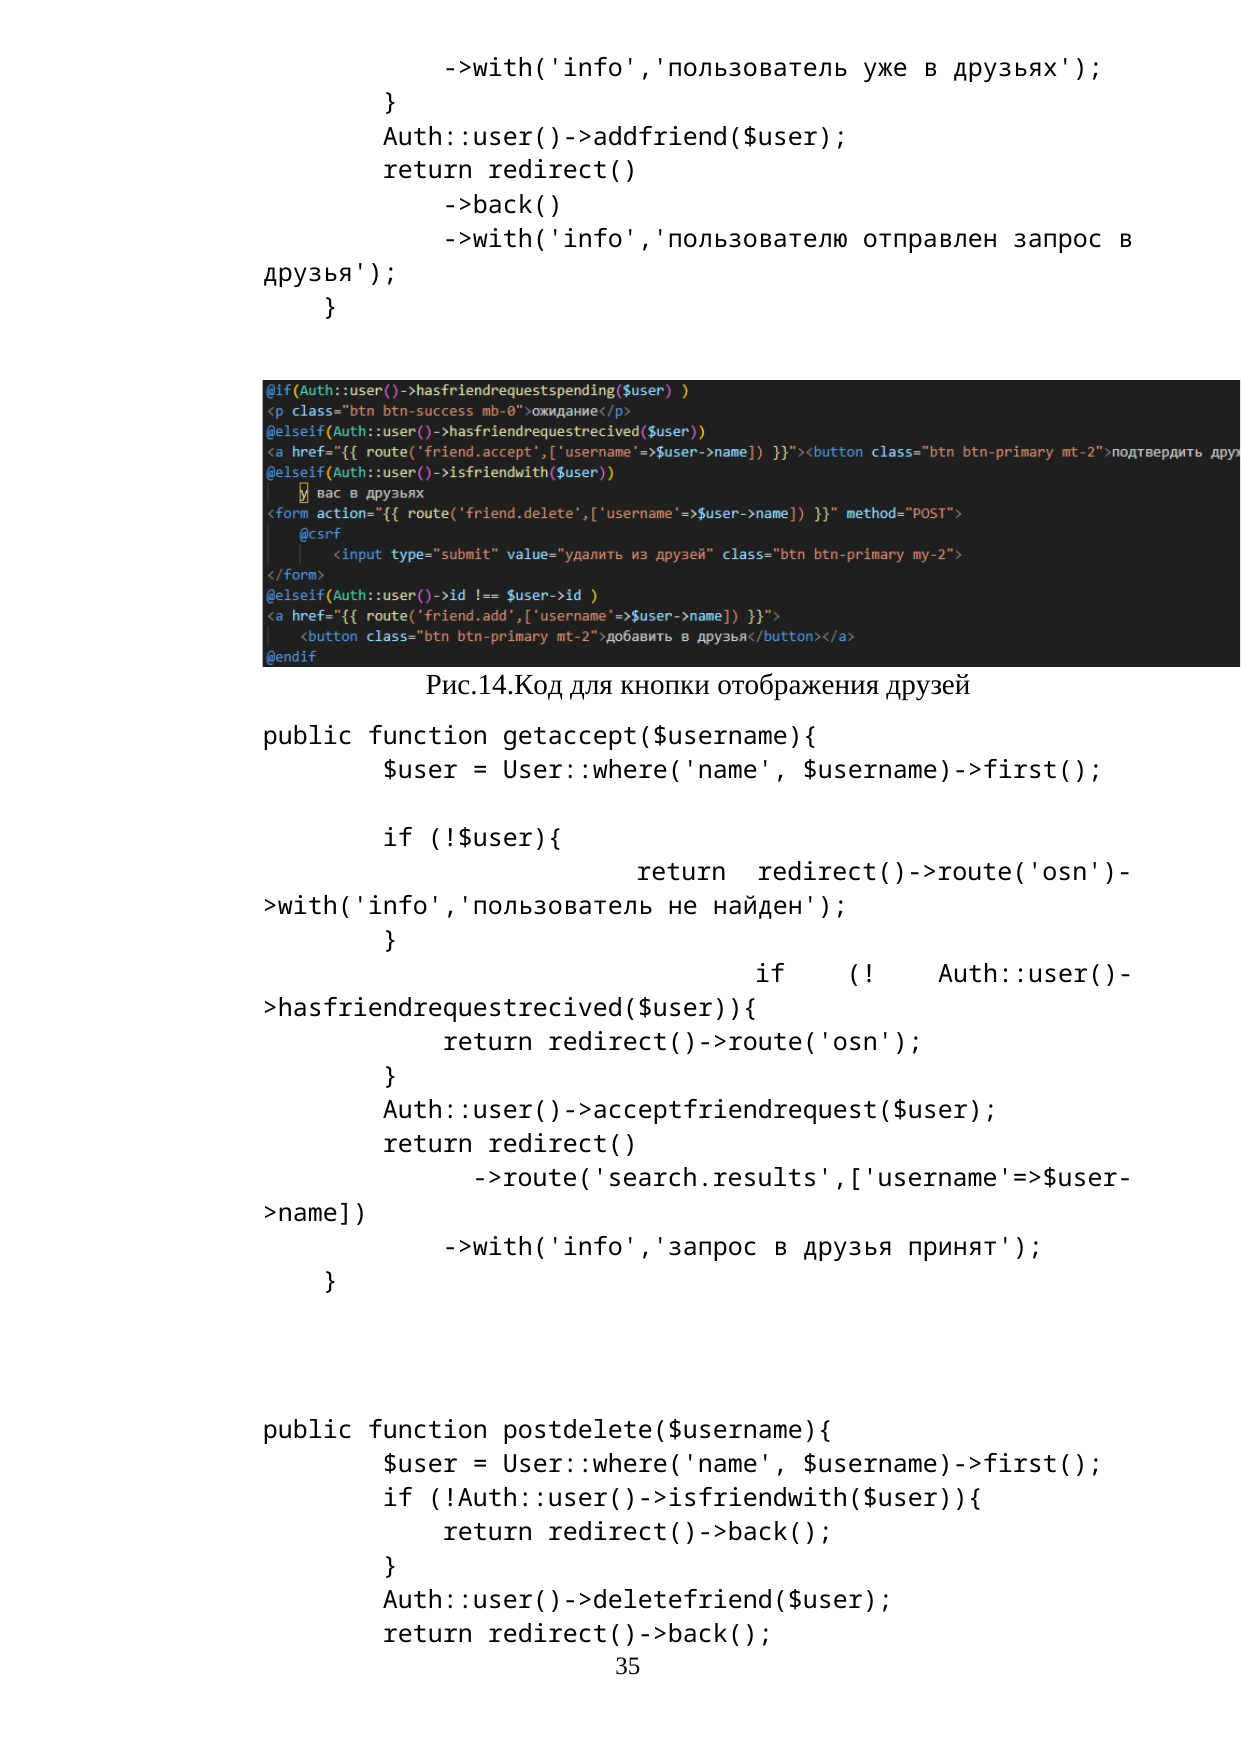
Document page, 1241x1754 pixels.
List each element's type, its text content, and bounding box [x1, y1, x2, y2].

text Auth::user()->deletefriend($user); [263, 1582, 1133, 1616]
text return redirect() [263, 1126, 1133, 1160]
text if (!Auth::user()->isfriendwith($user)){ [263, 1479, 1133, 1513]
text return redirect()->back(); [263, 1616, 1133, 1650]
text } [263, 1548, 1133, 1582]
text if (! Auth::user()->hasfriendrequestrecived($user)){ [263, 956, 1133, 1024]
text } [263, 1058, 1133, 1092]
text } [263, 84, 1133, 118]
text return redirect() [263, 152, 1133, 186]
text } [263, 922, 1133, 956]
text $user = User::where('name', $username)->first(); [263, 751, 1133, 785]
text public function getaccept($username){ [263, 717, 1133, 751]
text } [263, 1262, 1133, 1296]
text Рис.14.Код для кнопки отображения друзей [263, 667, 1133, 701]
picture [262, 380, 1241, 667]
text if (!$user){ [263, 819, 1133, 853]
text Auth::user()->acceptfriendrequest($user); [263, 1092, 1133, 1126]
text ->back() [263, 186, 1133, 220]
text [263, 1445, 1133, 1479]
text return redirect()->back(); [263, 1513, 1133, 1548]
text ->with('info','пользователь уже в друзьях'); [263, 50, 1133, 84]
text return redirect()->route('osn'); [263, 1024, 1133, 1058]
text return redirect()->route('osn')->with('info','пользователь не найден'); [263, 853, 1133, 922]
text ->with('info','запрос в друзья принят'); [263, 1228, 1133, 1262]
text ->route('search.results',['username'=>$user->name]) [263, 1160, 1133, 1228]
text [263, 220, 1133, 288]
text } [263, 288, 1133, 322]
text public function postdelete($username){ [263, 1411, 1133, 1445]
text Auth::user()->addfriend($user); [263, 118, 1133, 152]
